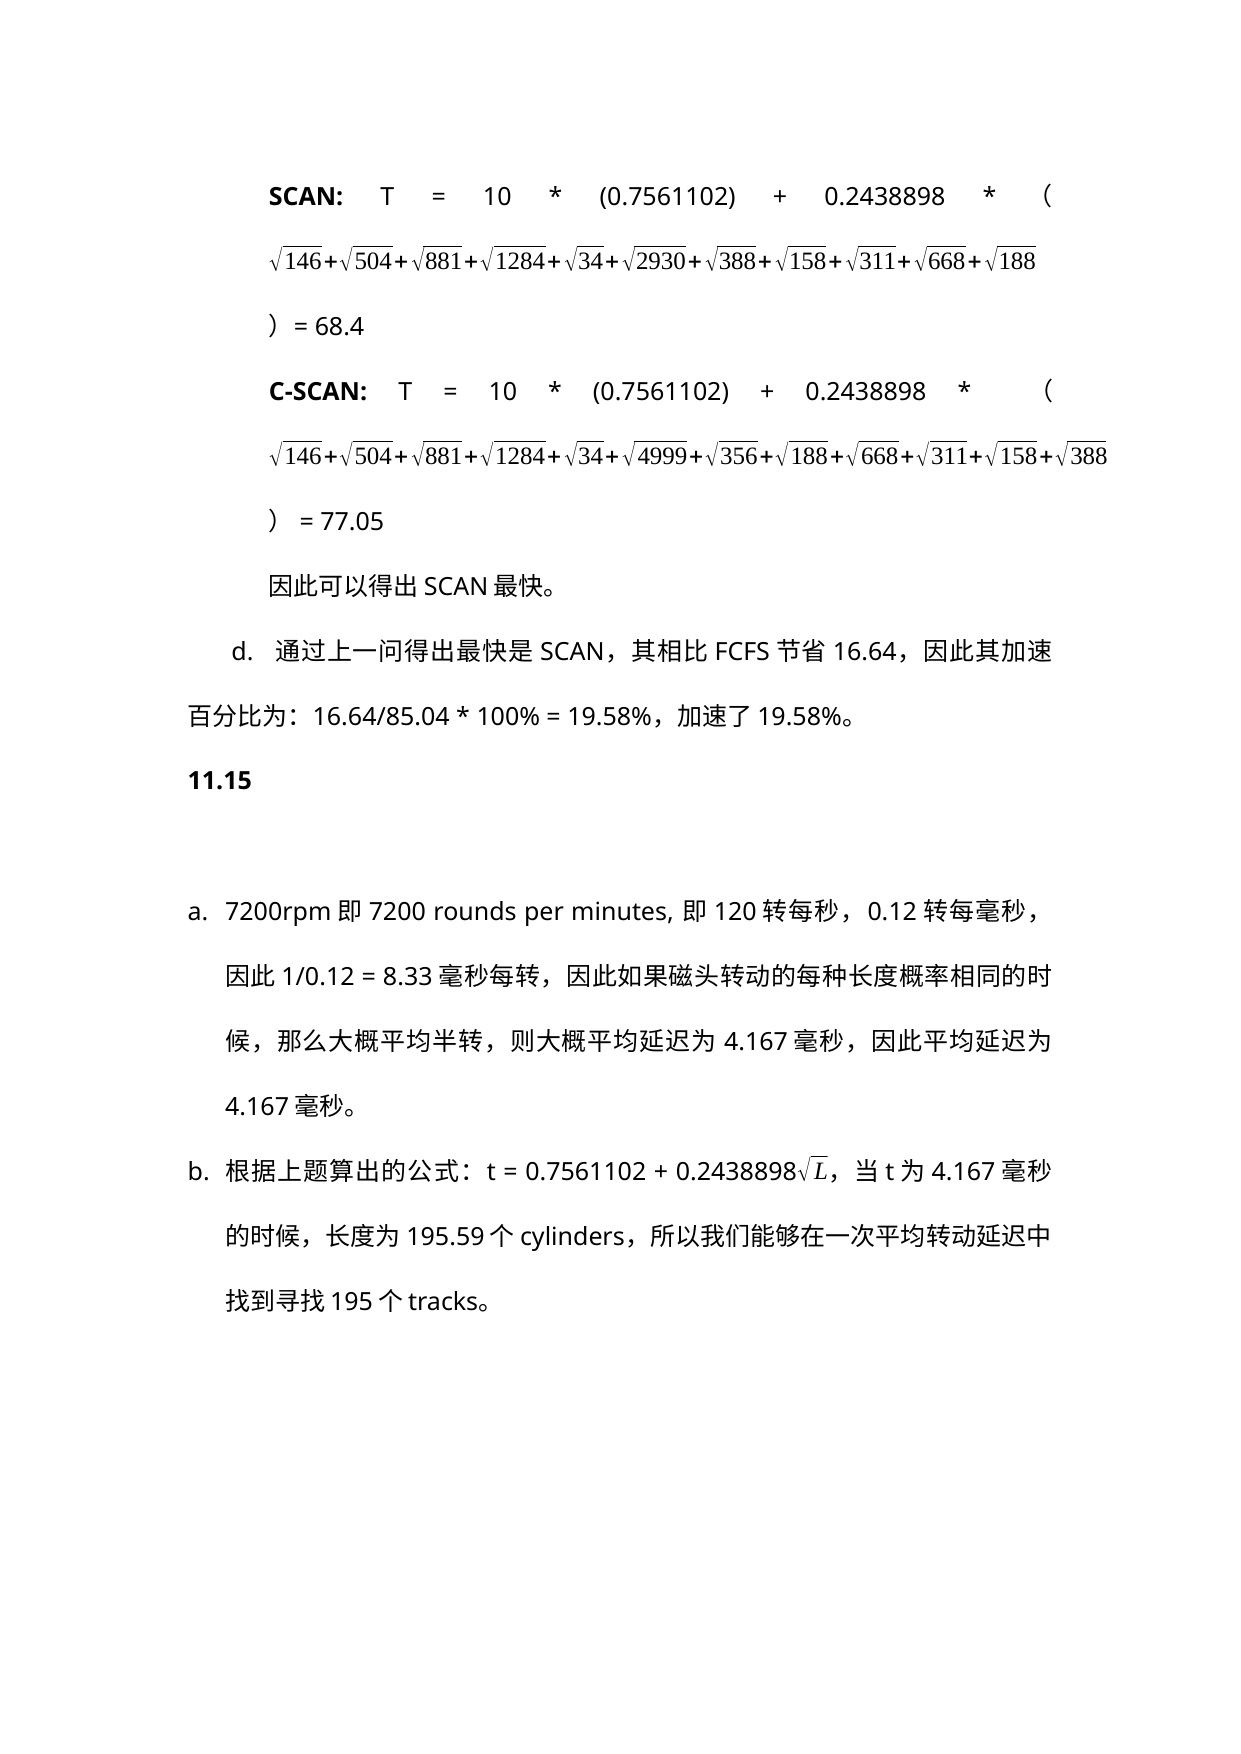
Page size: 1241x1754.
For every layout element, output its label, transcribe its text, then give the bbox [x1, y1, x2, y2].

text d. 通过上一问得出最快是SCAN，其相比FCFS节省16.64，因此其加速百分比为：16.64/85.04 * 100% = 19.58%，加速了19.58%。 [187, 617, 1053, 747]
list 因此可以得出SCAN最快。 [269, 552, 1053, 617]
list 7200rpm即7200 rounds per minutes, 即120转每秒，0.12转每毫秒，因此1/0.12 = 8.33毫秒每转，因此如果磁头转动的每种长度概率相同的时候，那么大概平均半转，则大概平均延迟为4.167毫秒，因此平均延迟为4.167毫秒。 [187, 877, 1053, 1137]
text 11.15 [187, 747, 1053, 812]
list C-SCAN: T = 10 * (0.7561102) + 0.2438898 * （） = 77.05 [269, 357, 1053, 552]
list 根据上题算出的公式：t = 0.7561102 + 0.2438898，当t为4.167毫秒的时候，长度为195.59个cylinders，所以我们能够在一次平均转动延迟中找到寻找195个tracks。 [187, 1137, 1053, 1332]
list SCAN: T = 10 * (0.7561102) + 0.2438898 *（）= 68.4 [269, 162, 1053, 357]
